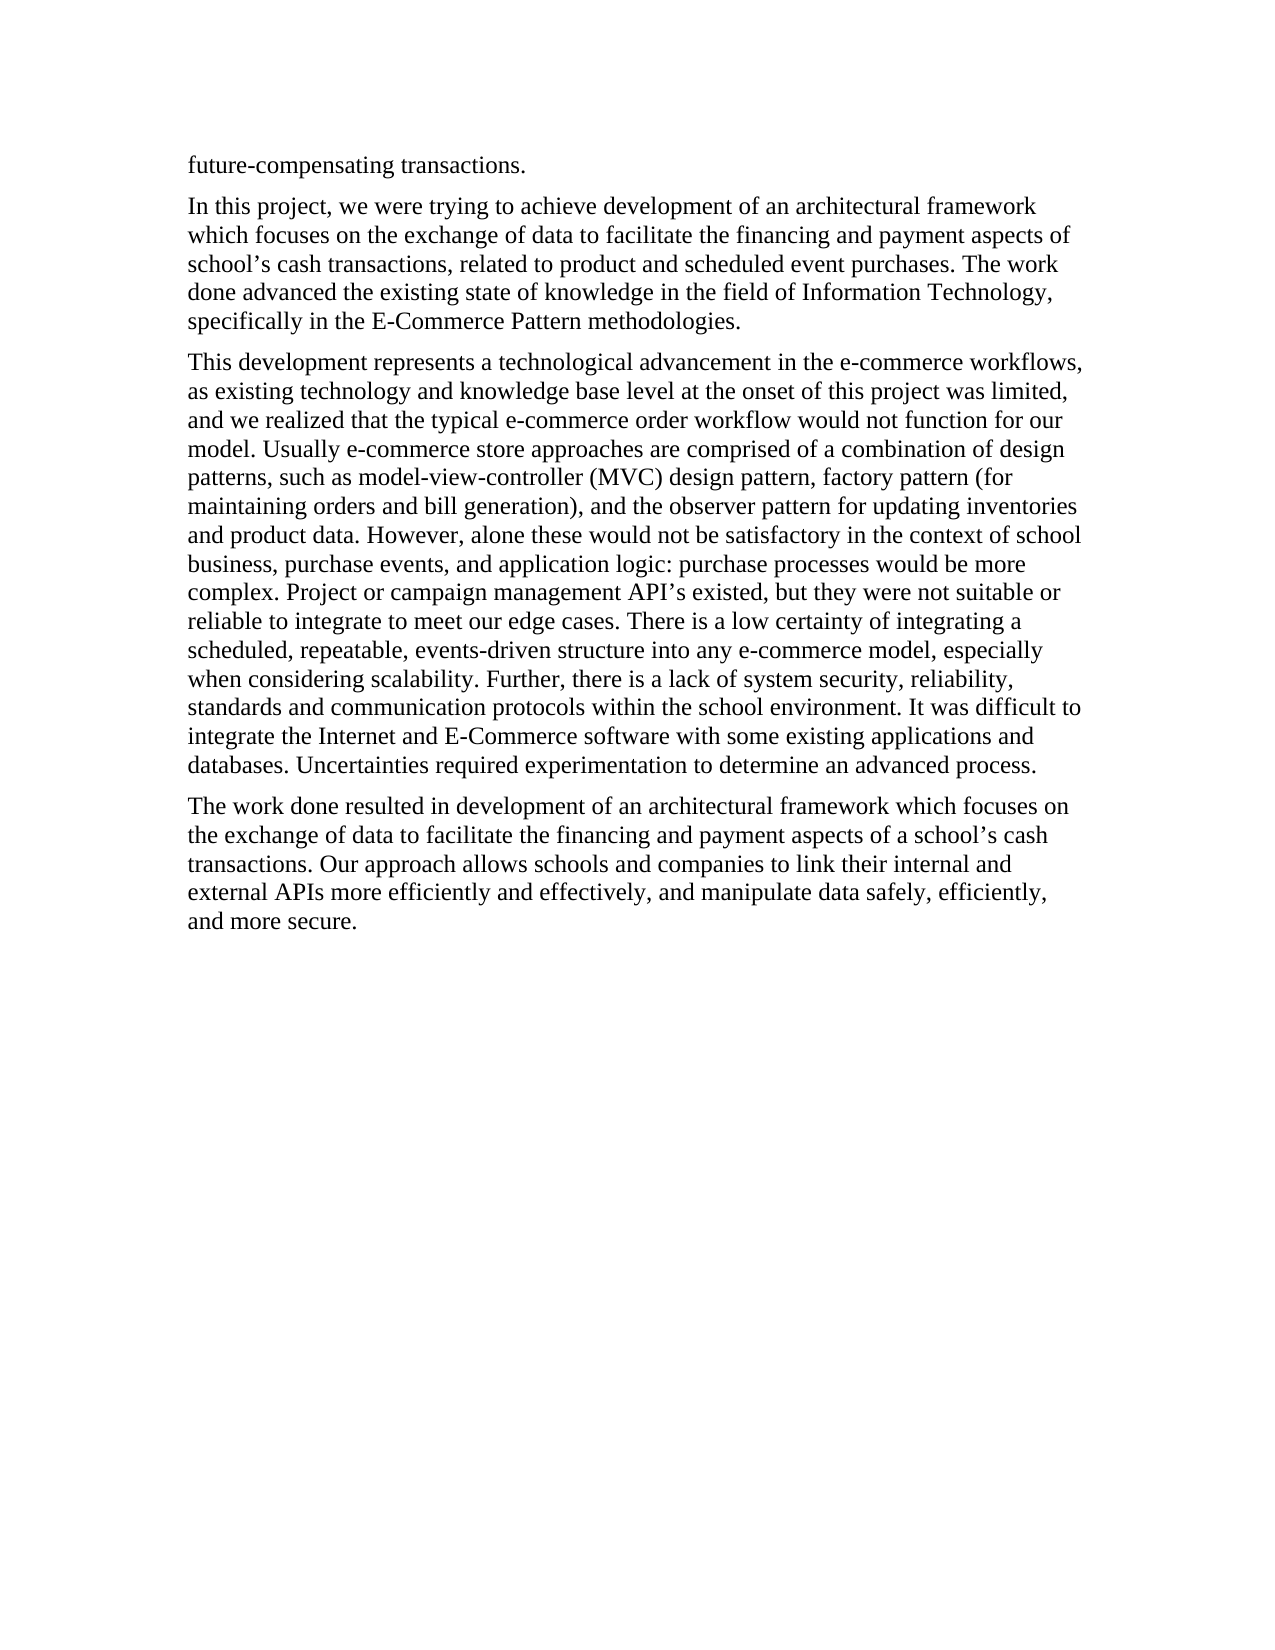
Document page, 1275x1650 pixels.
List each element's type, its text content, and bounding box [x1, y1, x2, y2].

text This development represents a technological advancement in the e-commerce workflows, as existing technology and knowledge base level at the onset of this project was limited, and we realized that the typical e-commerce order workflow would not function for our model. Usually e-commerce store approaches are comprised of a combination of design patterns, such as model-view-controller (MVC) design pattern, factory pattern (for maintaining orders and bill generation), and the observer pattern for updating inventories and product data. However, alone these would not be satisfactory in the context of school business, purchase events, and application logic: purchase processes would be more complex. Project or campaign management API’s existed, but they were not suitable or reliable to integrate to meet our edge cases. There is a low certainty of integrating a scheduled, repeatable, events-driven structure into any e-commerce model, especially when considering scalability. Further, there is a lack of system security, reliability, standards and communication protocols within the school environment. It was difficult to integrate the Internet and E-Commerce software with some existing applications and databases. Uncertainties required experimentation to determine an advanced process. [187, 347, 1087, 779]
text In this project, we were trying to achieve development of an architectural framework which focuses on the exchange of data to facilitate the financing and payment aspects of school’s cash transactions, related to product and scheduled event purchases. The work done advanced the existing state of knowledge in the field of Information Technology, specifically in the E-Commerce Pattern methodologies. [187, 191, 1087, 335]
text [187, 150, 1087, 179]
text The work done resulted in development of an architectural framework which focuses on the exchange of data to facilitate the financing and payment aspects of a school’s cash transactions. Our approach allows schools and companies to link their internal and external APIs more efficiently and effectively, and manipulate data safely, efficiently, and more secure. [187, 791, 1087, 935]
